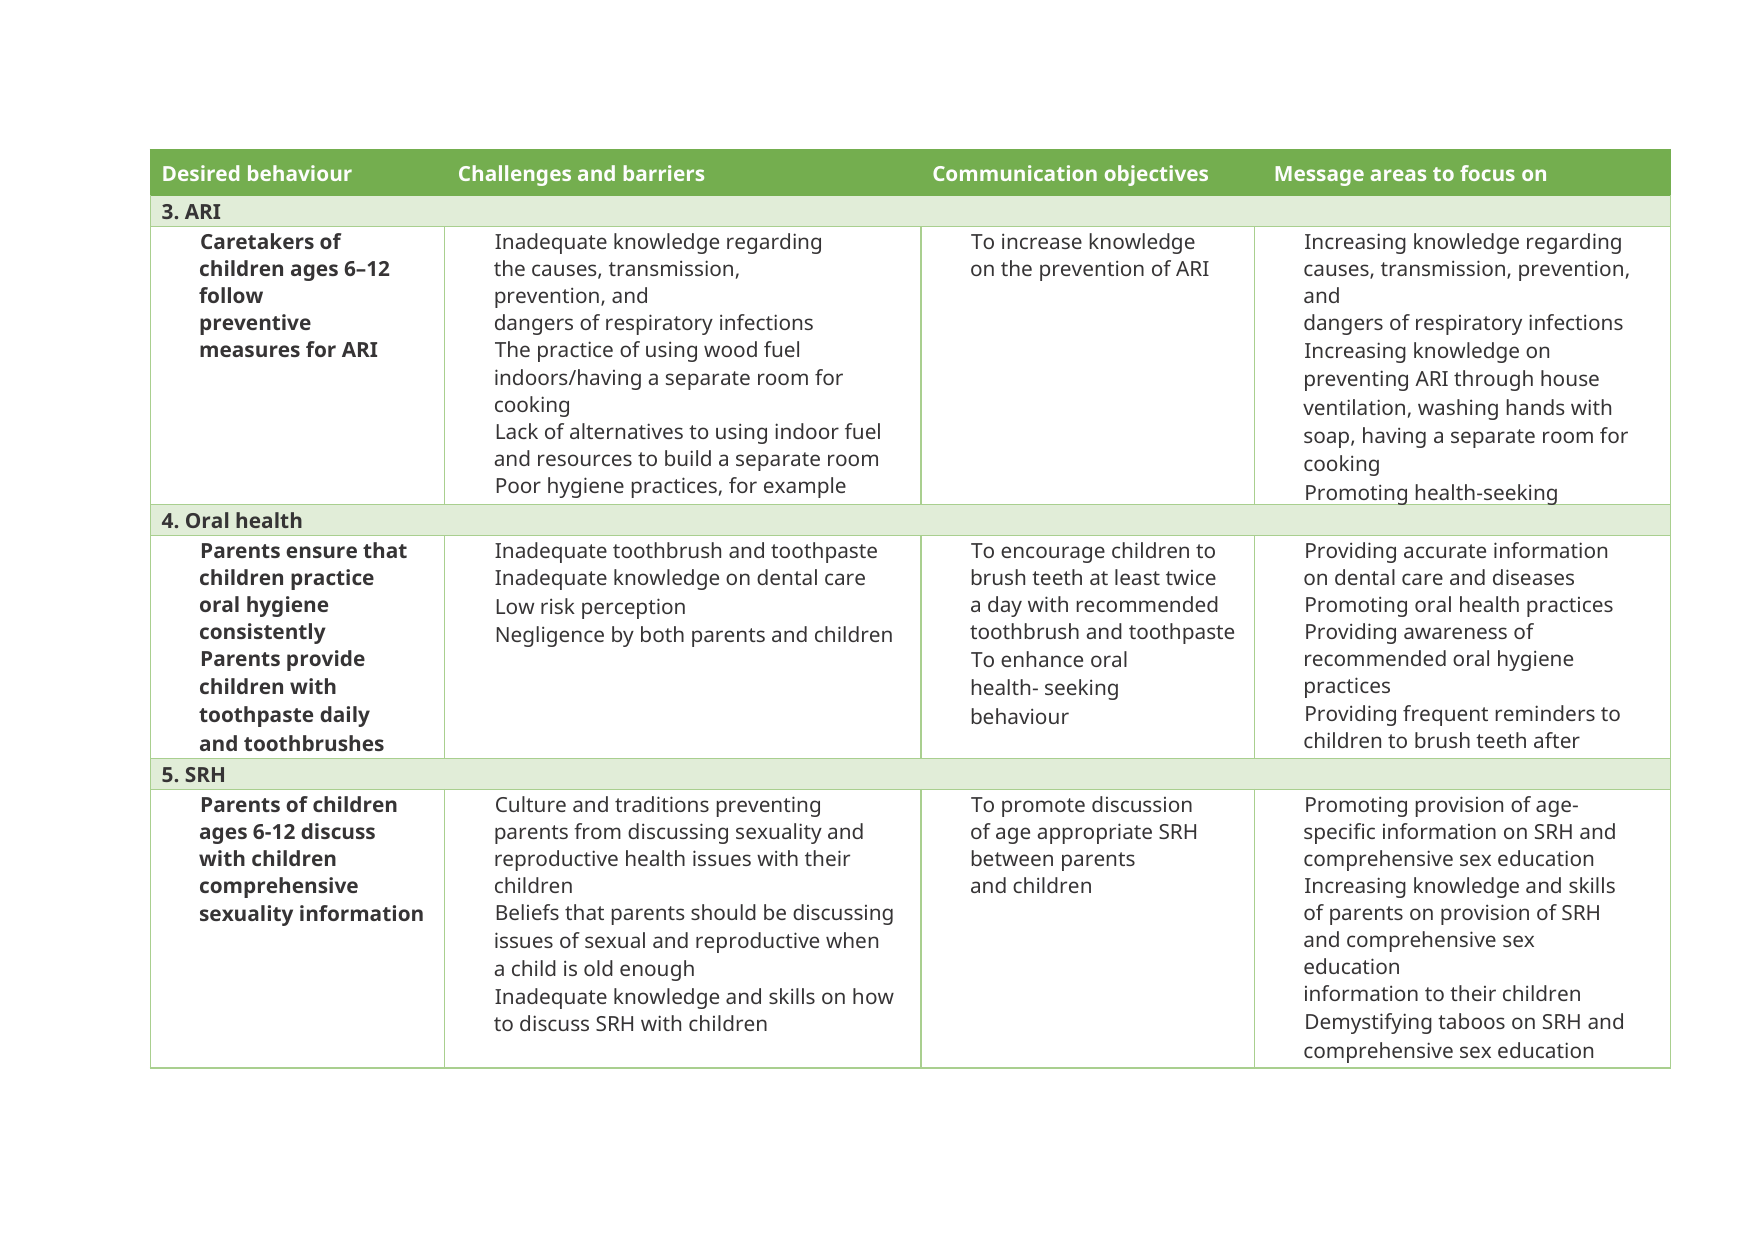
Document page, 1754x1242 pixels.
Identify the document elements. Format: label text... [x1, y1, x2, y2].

table_cell Promoting provision of age-specific information on SRH and comprehensive sex education Increasing knowledge and skills of parents on provision of SRH and comprehensive sex education information to their children Demystifying taboos on SRH and comprehensive sex education with their children [1255, 790, 1670, 1067]
table_header Desired behaviour Challenges and barriers Communication objectives Message areas to focus on [151, 150, 1670, 195]
table_cell Culture and traditions preventing parents from discussing sexuality and reproductive health issues with their children Beliefs that parents should be discussing issues of sexual and reproductive when a child is old enough Inadequate knowledge and skills on how to discuss SRH with children [445, 790, 920, 1067]
table_cell Parents ensure that children practice oral hygiene consistently Parents provide children with toothpaste daily and toothbrushes every three months [151, 536, 444, 758]
table_cell Increasing knowledge regarding causes, transmission, prevention, and dangers of respiratory infections Increasing knowledge on preventing ARI through house ventilation, washing hands with soap, having a separate room for cooking Promoting health-seeking behaviour for ARI when a child is coughing or struggles to breathe [1255, 227, 1670, 504]
table_cell Caretakers of children ages 6–12 follow preventive measures for ARI [151, 227, 444, 504]
table_cell 3. ARI [151, 196, 1670, 226]
table_cell 4. Oral health [151, 505, 1670, 535]
table_cell To increase knowledge on the prevention of ARI [922, 227, 1254, 504]
table_cell Parents of children ages 6-12 discuss with children comprehensive sexuality information [151, 790, 444, 1067]
table_cell To encourage children to brush teeth at least twice a day with recommended toothbrush and toothpaste To enhance oral health- seeking behaviour [922, 536, 1254, 758]
table_cell Inadequate knowledge regarding the causes, transmission, prevention, and dangers of respiratory infections The practice of using wood fuel indoors/having a separate room for cooking Lack of alternatives to using indoor fuel and resources to build a separate room Poor hygiene practices, for example handwashing Poor ventilation [445, 227, 920, 504]
table_cell Inadequate toothbrush and toothpaste Inadequate knowledge on dental care Low risk perception Negligence by both parents and children [445, 536, 920, 758]
table_cell To promote discussion of age appropriate SRH between parents and children [922, 790, 1254, 1067]
table_cell Providing accurate information on dental care and diseases Promoting oral health practices Providing awareness of recommended oral hygiene practices Providing frequent reminders to children to brush teeth after every meal [1255, 536, 1670, 758]
table_cell 5. SRH [151, 759, 1670, 789]
